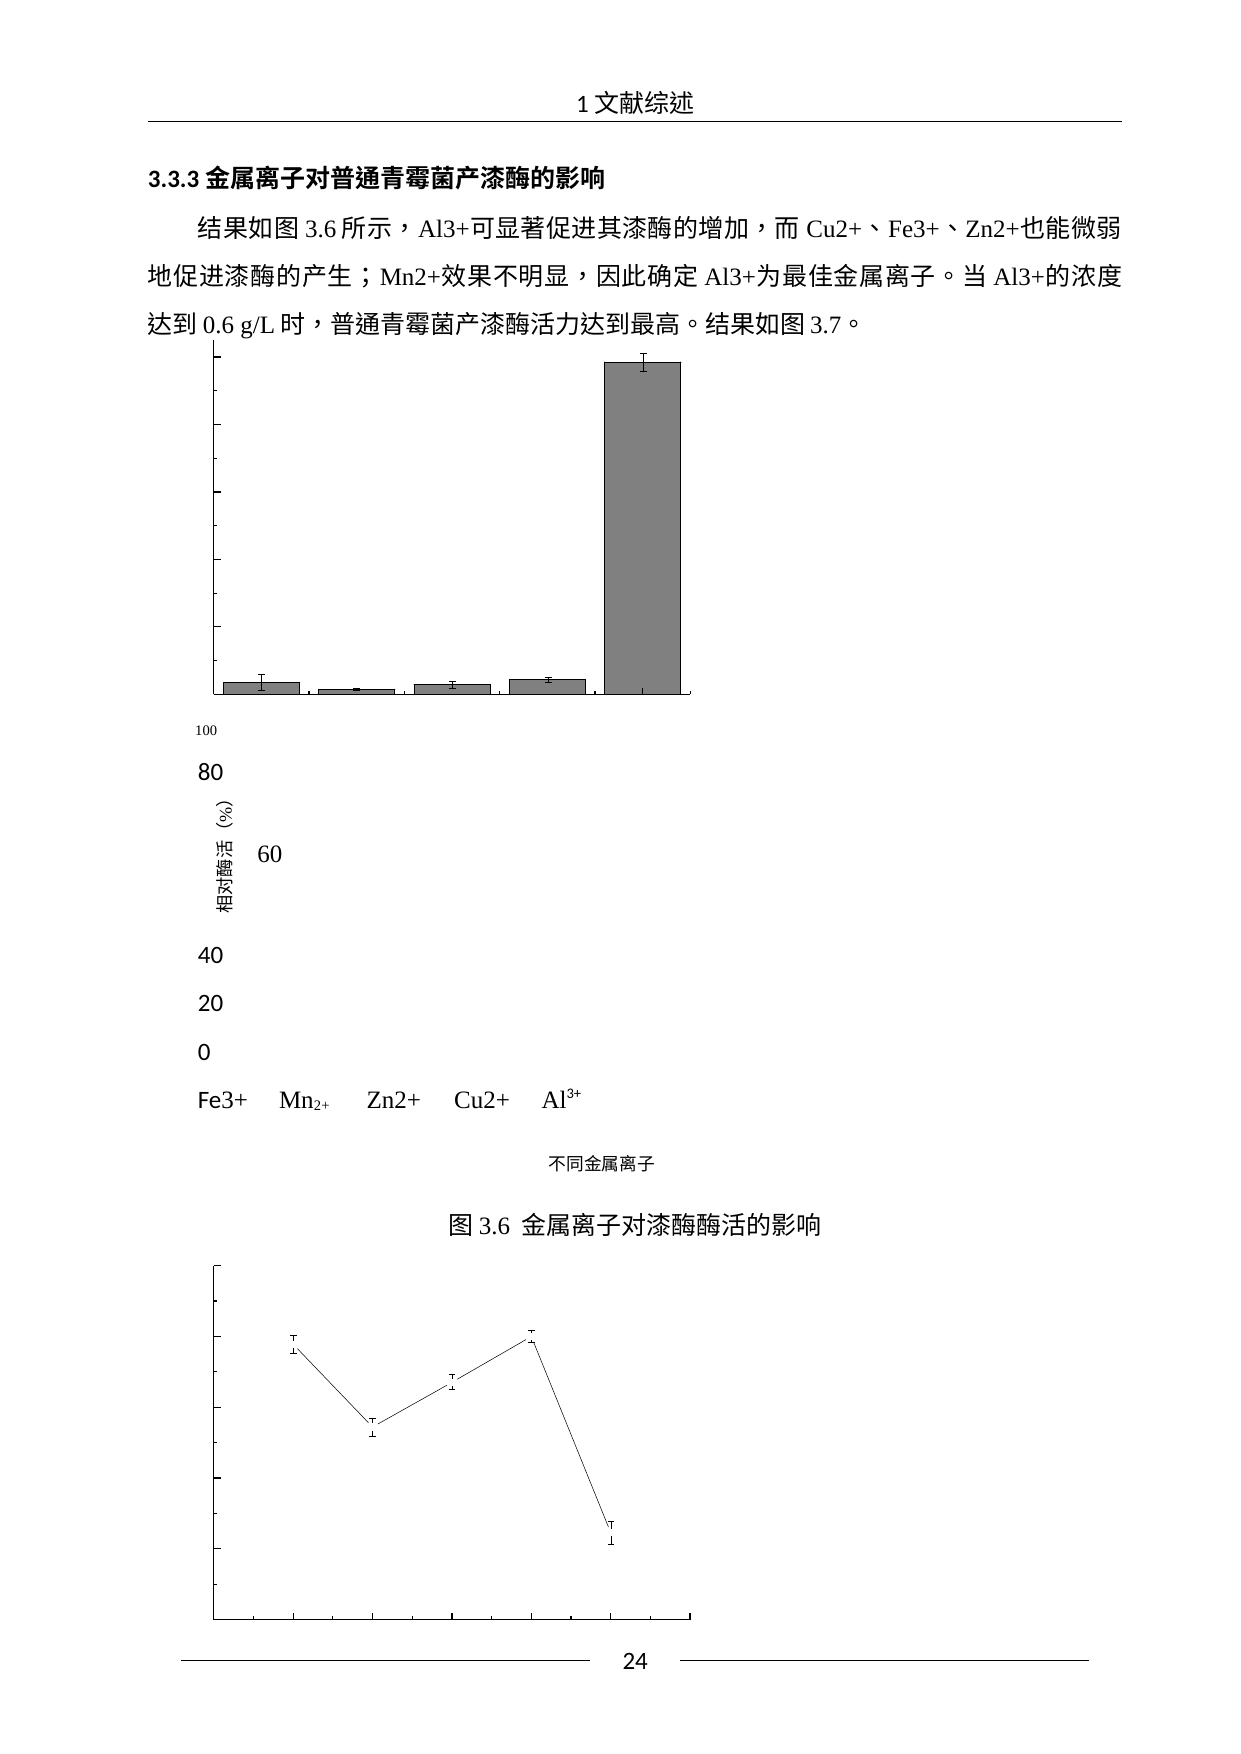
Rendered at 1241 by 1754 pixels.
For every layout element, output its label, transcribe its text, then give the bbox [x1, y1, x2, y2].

text 60 [148, 787, 1122, 921]
text 100 [148, 694, 1122, 738]
text 不同金属离子 [148, 1127, 1056, 1175]
text 结果如图3.6所示，Al3+可显著促进其漆酶的增加，而Cu2+、Fe3+、Zn2+也能微弱地促进漆酶的产生；Mn2+效果不明显，因此确定Al3+为最佳金属离子。当Al3+的浓度达到0.6 g/L时，普通青霉菌产漆酶活力达到最高。结果如图3.7。 [148, 195, 1122, 340]
text 80 [148, 738, 1122, 787]
text Fe3+ Mn2+ Zn2+ Cu2+ Al3+ [148, 1066, 1122, 1114]
text 0 [148, 1018, 1122, 1066]
subtitle 3.3.3 金属离子对普通青霉菌产漆酶的影响 [148, 161, 1122, 195]
text 20 [148, 969, 1122, 1018]
text 图3.6 金属离子对漆酶酶活的影响 [148, 1208, 1122, 1241]
text 40 [148, 921, 1122, 969]
